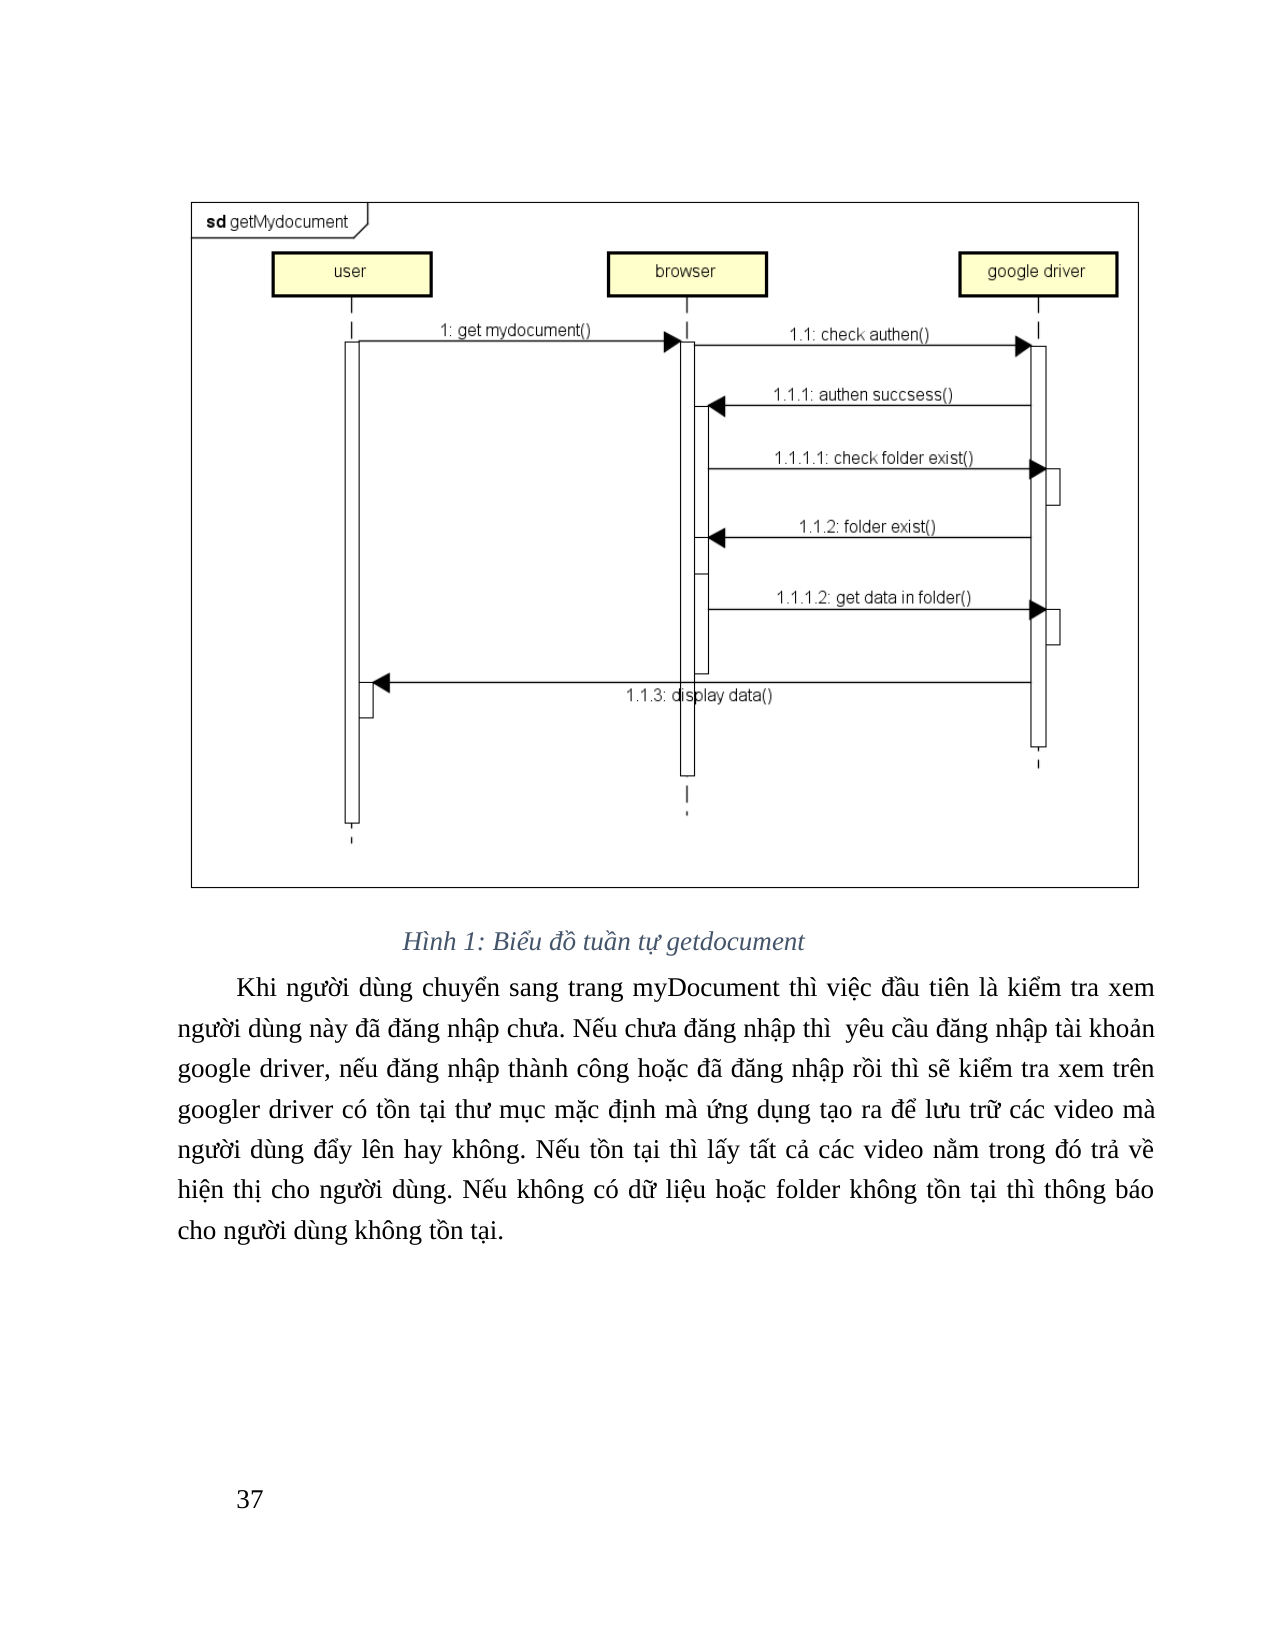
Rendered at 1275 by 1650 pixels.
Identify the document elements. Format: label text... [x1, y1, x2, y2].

picture [177, 188, 1153, 901]
text Hình 1: Biểu đồ tuần tự getdocument [327, 925, 1157, 956]
text Khi người dùng chuyển sang trang myDocument thì việc đầu tiên là kiểm tra xem người dùng này đã đăng nhập chưa. Nếu chưa đăng nhập thì yêu cầu đăng nhập tài khoản google driver, nếu đăng nhập thành công hoặc đã đăng nhập rồi thì sẽ kiểm tra xem trên googler driver có tồn tại thư mục mặc định mà ứng dụng tạo ra để lưu trữ các video mà người dùng đẩy lên hay không. Nếu tồn tại thì lấy tất cả các video nằm trong đó trả về hiện thị cho người dùng. Nếu không có dữ liệu hoặc folder không tồn tại thì thông báo cho người dùng không tồn tại. [177, 971, 1157, 1245]
